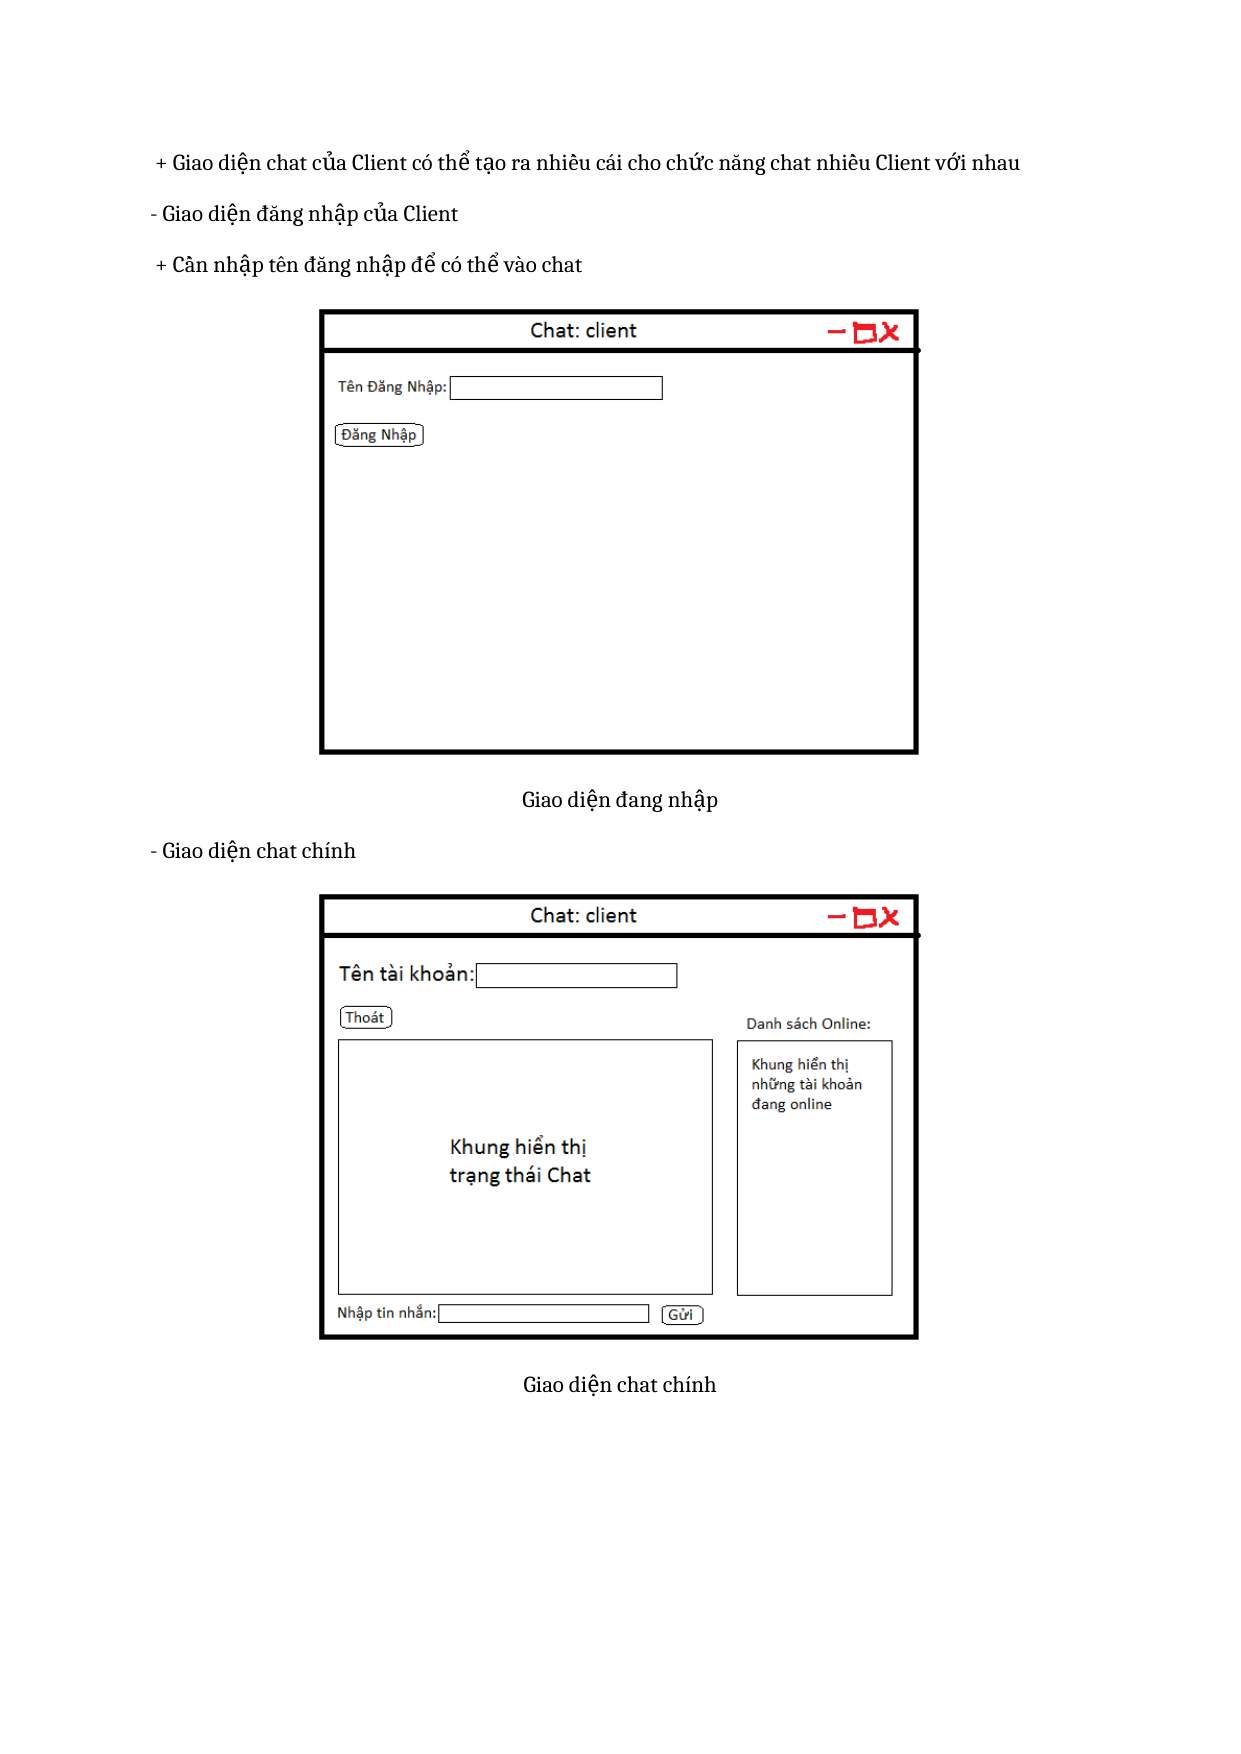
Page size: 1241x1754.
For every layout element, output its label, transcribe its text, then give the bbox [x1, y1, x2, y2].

text + Giao diện chat của Client có thể tạo ra nhiều cái cho chức năng chat nhiều Client với nhau [150, 150, 1090, 176]
text Giao diện đang nhập [150, 786, 1090, 813]
text Giao diện chat chính [150, 1372, 1090, 1398]
picture [314, 303, 926, 762]
picture [314, 888, 926, 1347]
text + Cần nhập tên đăng nhập để có thể vào chat [150, 252, 1090, 278]
text - Giao diện đăng nhập của Client [150, 201, 1090, 227]
text - Giao diện chat chính [150, 837, 1090, 864]
